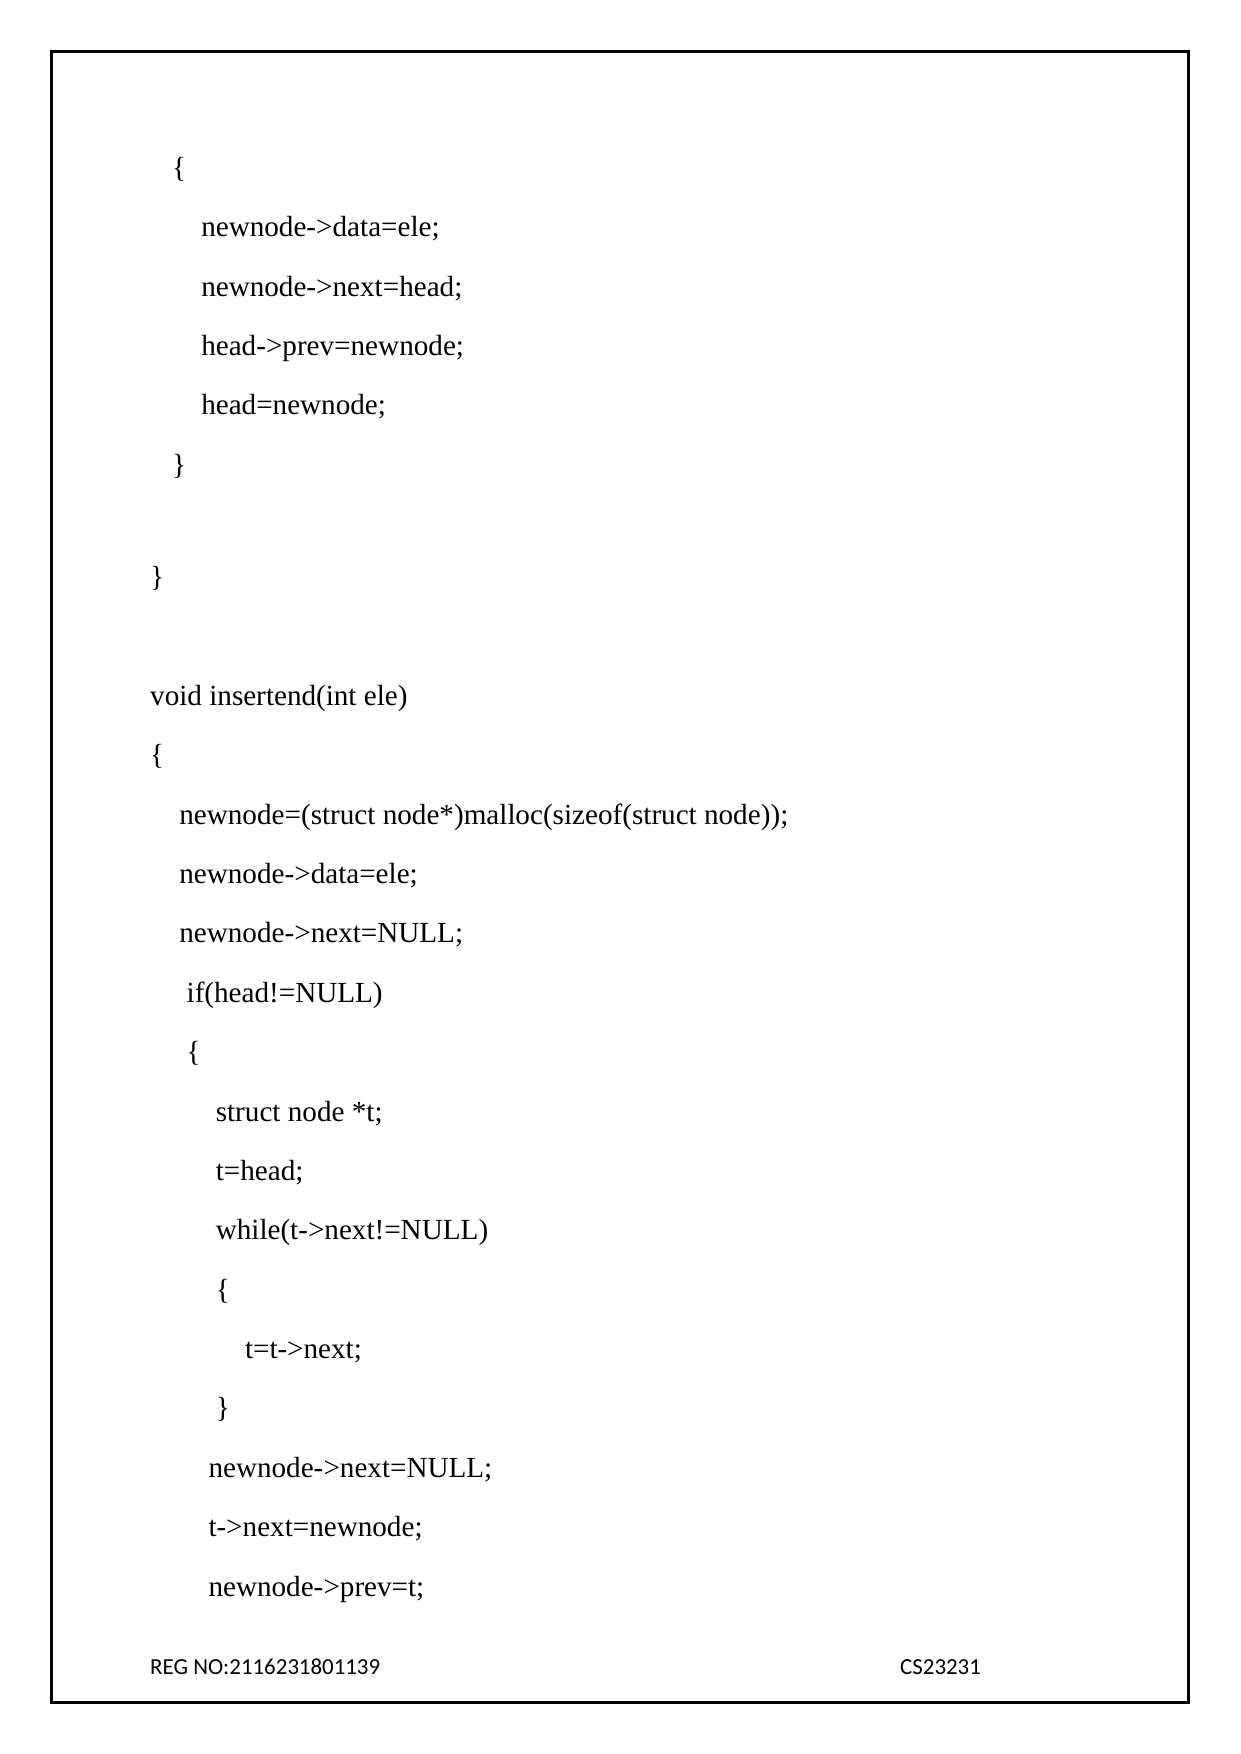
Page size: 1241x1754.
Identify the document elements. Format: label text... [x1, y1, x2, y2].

text newnode->next=NULL; [150, 1450, 1090, 1483]
text newnode=(struct node*)malloc(sizeof(struct node)); [150, 797, 1090, 830]
text } [150, 559, 1090, 593]
text { [150, 1034, 1090, 1068]
text { [150, 1272, 1090, 1305]
text { [150, 737, 1090, 771]
text newnode->data=ele; [150, 209, 1090, 243]
text newnode->prev=t; [150, 1569, 1090, 1602]
text newnode->data=ele; [150, 856, 1090, 890]
text } [150, 1391, 1090, 1424]
text t=t->next; [150, 1331, 1090, 1365]
text head->prev=newnode; [150, 328, 1090, 362]
text newnode->next=head; [150, 269, 1090, 302]
text while(t->next!=NULL) [150, 1212, 1090, 1246]
text void insertend(int ele) [150, 678, 1090, 712]
text if(head!=NULL) [150, 975, 1090, 1008]
text { [150, 150, 1090, 183]
text struct node *t; [150, 1094, 1090, 1127]
text t->next=newnode; [150, 1509, 1090, 1543]
text } [150, 447, 1090, 480]
text t=head; [150, 1153, 1090, 1187]
text newnode->next=NULL; [150, 916, 1090, 949]
text head=newnode; [150, 387, 1090, 421]
